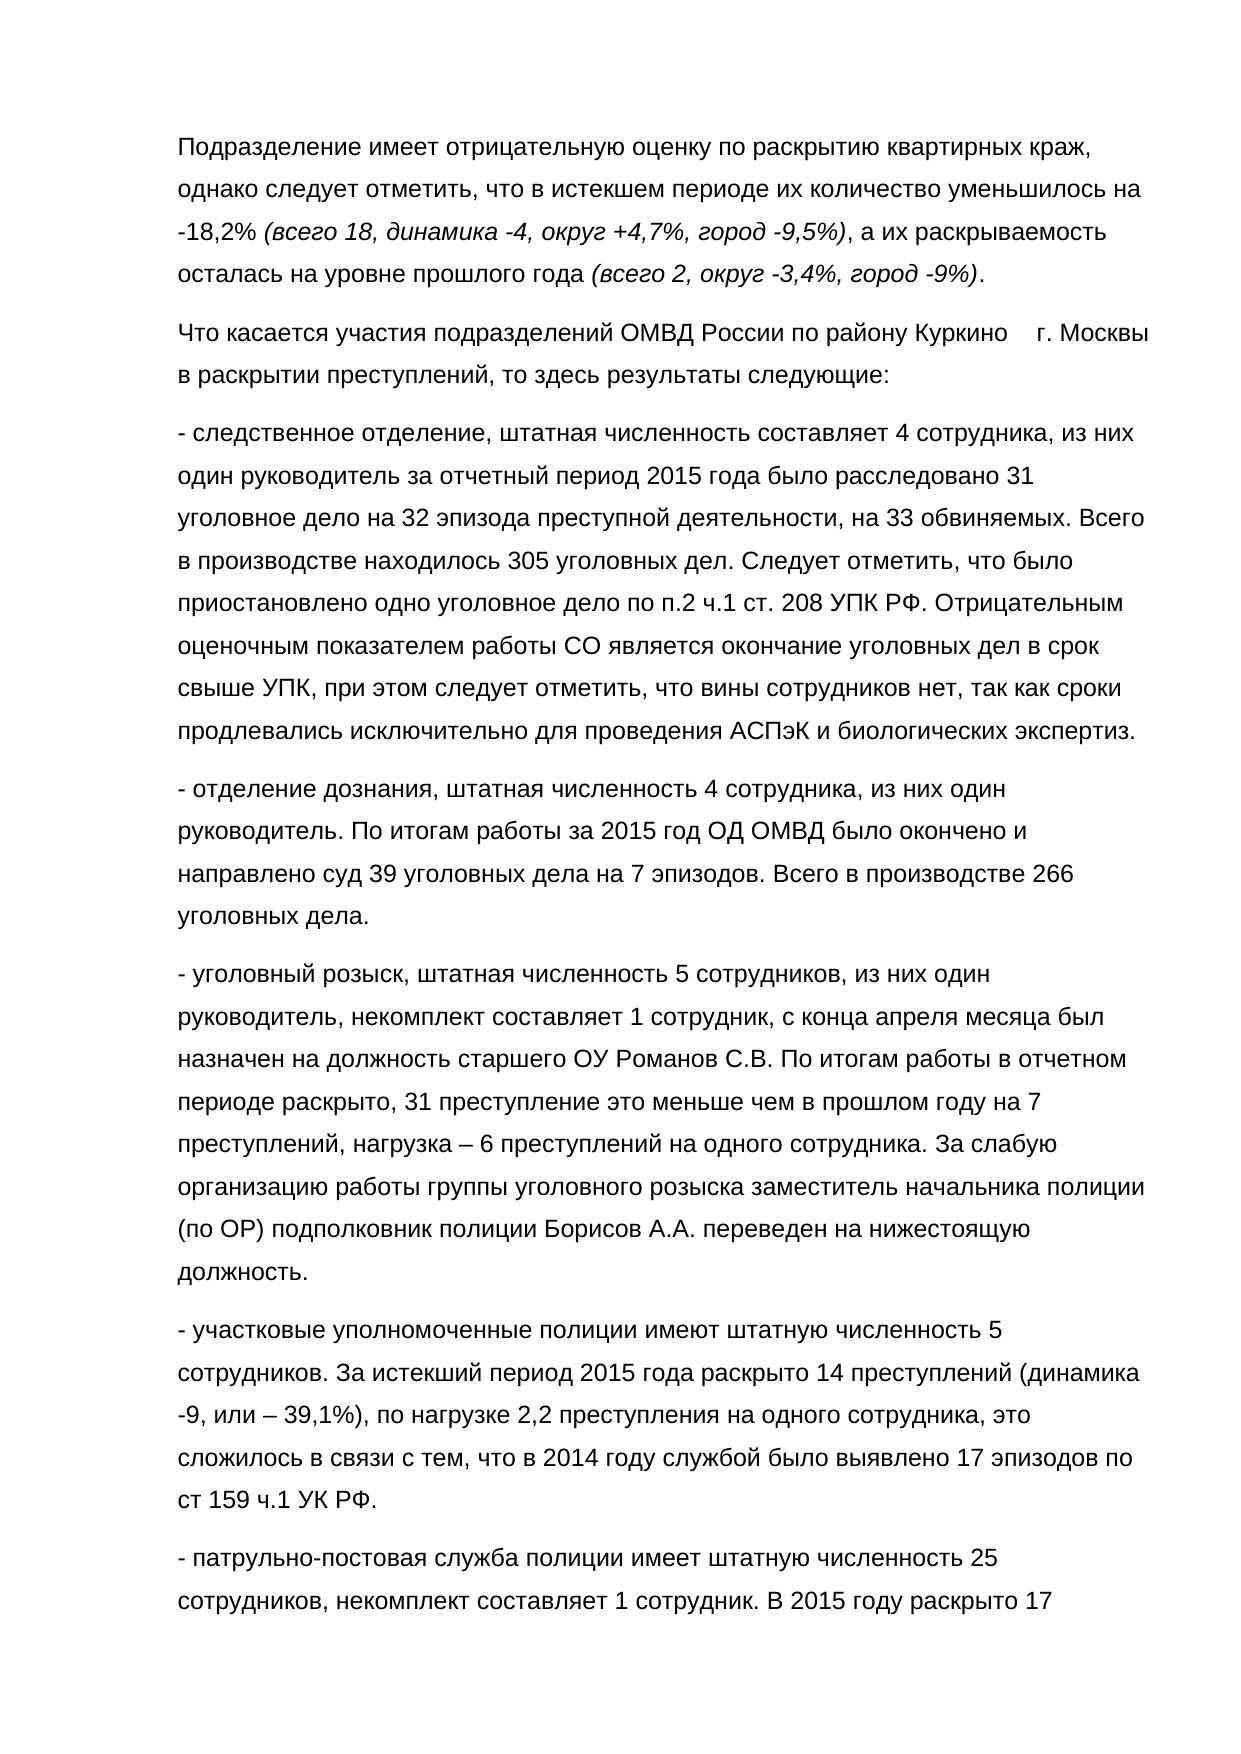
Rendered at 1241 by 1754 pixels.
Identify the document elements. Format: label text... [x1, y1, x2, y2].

text - отделение дознания, штатная численность 4 сотрудника, из них один руководитель. По итогам работы за 2015 год ОД ОМВД было окончено и направлено суд 39 уголовных дела на 7 эпизодов. Всего в производстве 266 уголовных дела. [177, 760, 1152, 930]
text - участковые уполномоченные полиции имеют штатную численность 5 сотрудников. За истекший период 2015 года раскрыто 14 преступлений (динамика -9, или – 39,1%), по нагрузке 2,2 преступления на одного сотрудника, это сложилось в связи с тем, что в 2014 году службой было выявлено 17 эпизодов по ст 159 ч.1 УК РФ. [177, 1301, 1152, 1514]
text Что касается участия подразделений ОМВД России по району Куркино г. Москвы в раскрытии преступлений, то здесь результаты следующие: [177, 304, 1152, 389]
text - следственное отделение, штатная численность составляет 4 сотрудника, из них один руководитель за отчетный период 2015 года было расследовано 31 уголовное дело на 32 эпизода преступной деятельности, на 33 обвиняемых. Всего в производстве находилось 305 уголовных дел. Следует отметить, что было приостановлено одно уголовное дело по п.2 ч.1 ст. 208 УПК РФ. Отрицательным оценочным показателем работы СО является окончание уголовных дел в срок свыше УПК, при этом следует отметить, что вины сотрудников нет, так как сроки продлевались исключительно для проведения АСПэК и биологических экспертиз. [177, 404, 1152, 744]
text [177, 1529, 1152, 1614]
text - уголовный розыск, штатная численность 5 сотрудников, из них один руководитель, некомплект составляет 1 сотрудник, с конца апреля месяца был назначен на должность старшего ОУ Романов С.В. По итогам работы в отчетном периоде раскрыто, 31 преступление это меньше чем в прошлом году на 7 преступлений, нагрузка – 6 преступлений на одного сотрудника. За слабую организацию работы группы уголовного розыска заместитель начальника полиции (по ОР) подполковник полиции Борисов А.А. переведен на нижестоящую должность. [177, 946, 1152, 1286]
text Подразделение имеет отрицательную оценку по раскрытию квартирных краж, однако следует отметить, что в истекшем периоде их количество уменьшилось на -18,2% (всего 18, динамика -4, округ +4,7%, город -9,5%), а их раскрываемость осталась на уровне прошлого года (всего 2, округ -3,4%, город -9%). [177, 118, 1152, 288]
